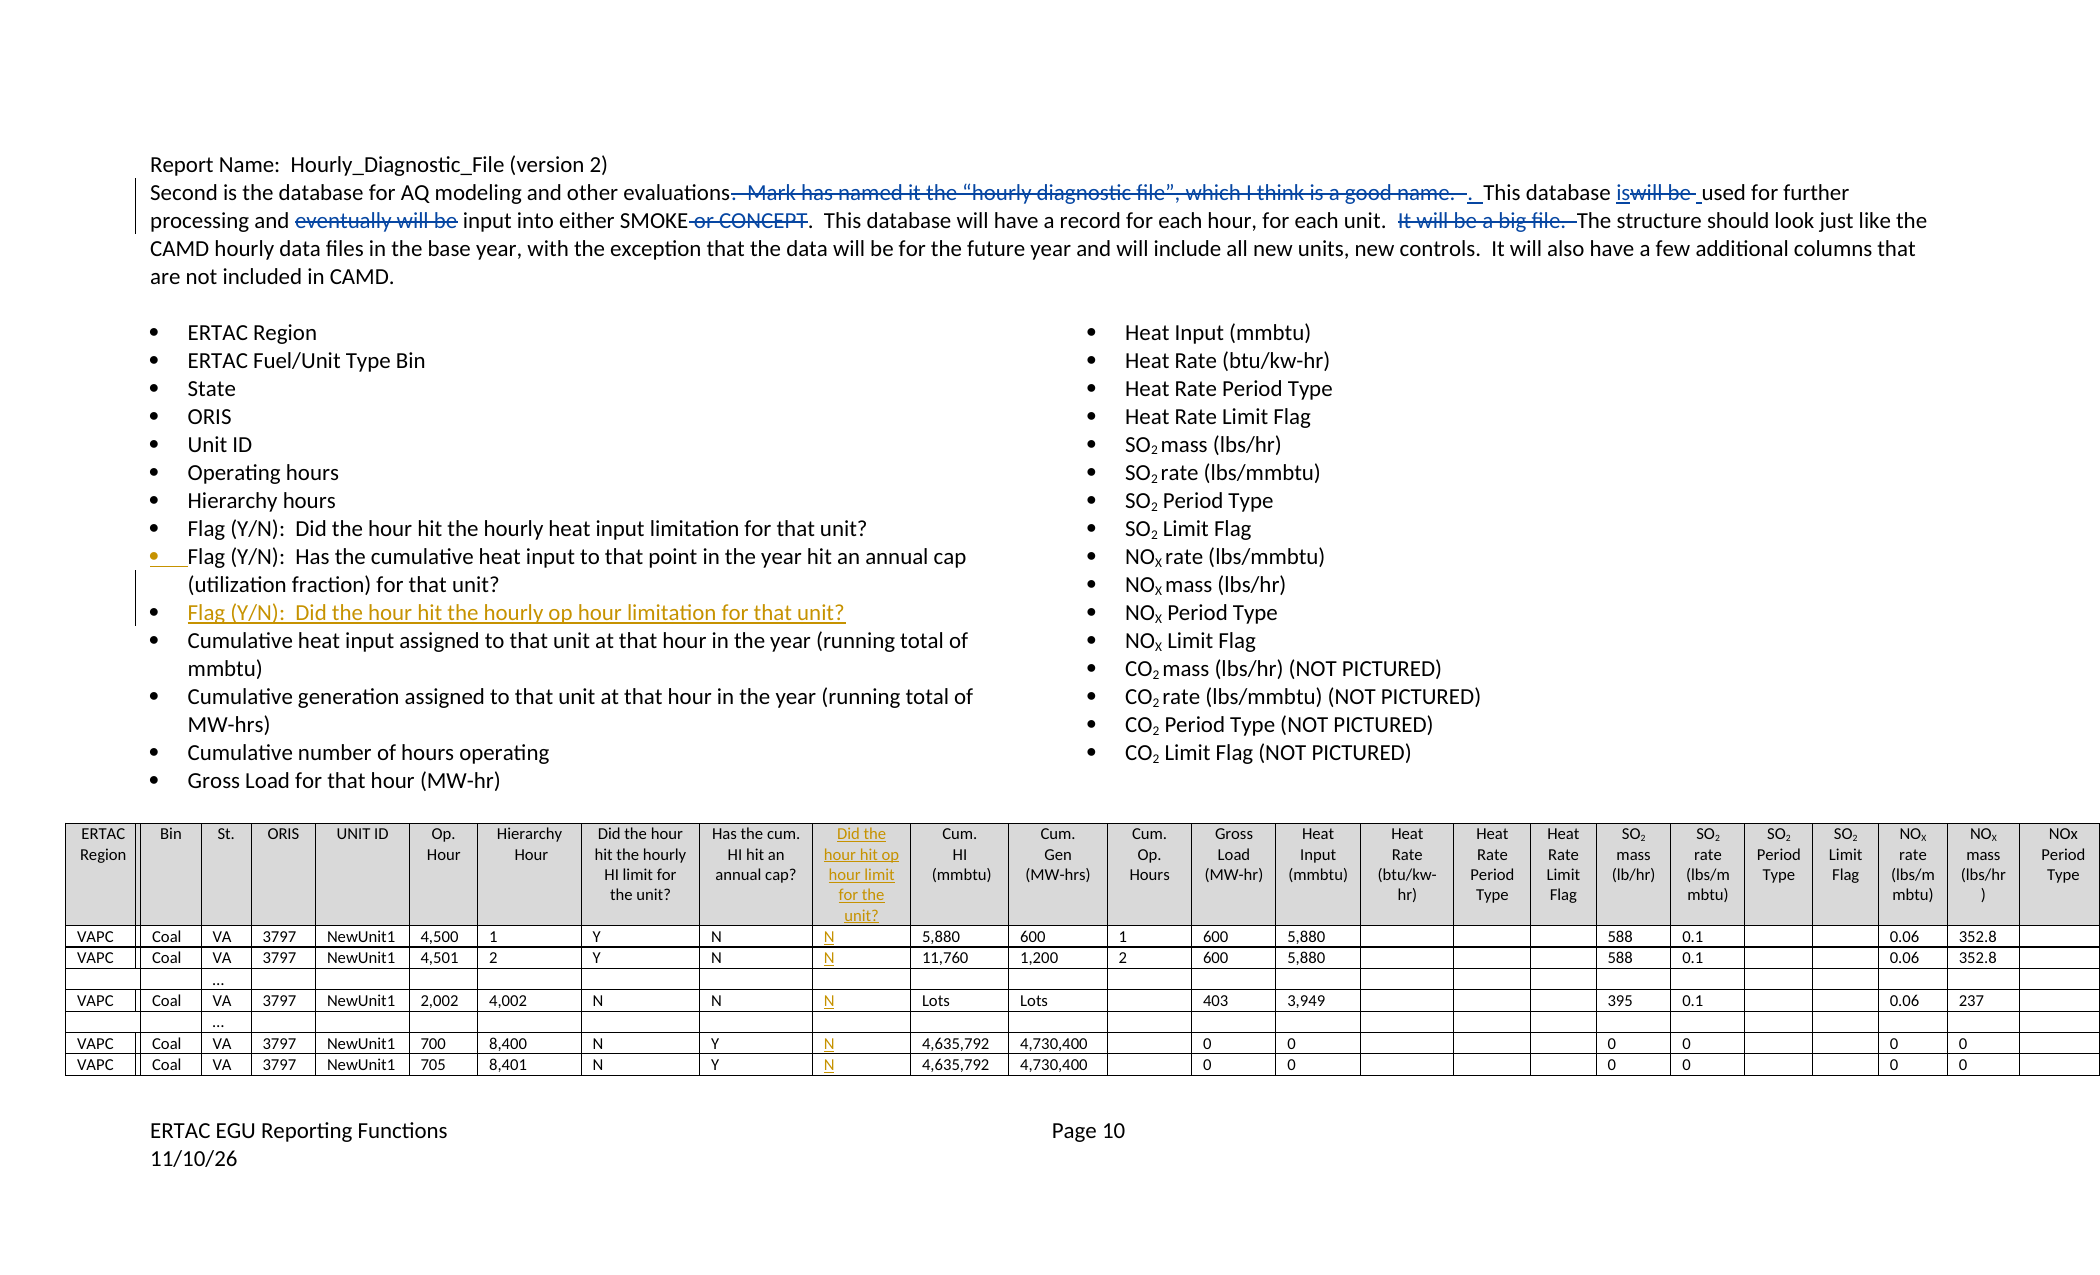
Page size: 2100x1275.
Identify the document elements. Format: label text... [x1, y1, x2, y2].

table_cell [1361, 1033, 1453, 1053]
table_cell VAPC [66, 990, 135, 1011]
list Unit ID [150, 430, 1012, 458]
list NOX rate (lbs/mmbtu) [1087, 542, 1950, 570]
table_cell [1745, 990, 1812, 1011]
table_cell [1879, 1012, 1947, 1032]
table_cell 0 [1192, 1033, 1275, 1053]
table_cell 0 [1671, 1033, 1744, 1053]
list Flag (Y/N): Has the cumulative heat input to that point in the year hit an annual cap (utilization fraction) for that unit? [150, 542, 1012, 598]
table_cell [66, 1012, 140, 1032]
table_cell 588 [1597, 926, 1670, 946]
table_header SO2 Limit Flag [1813, 824, 1878, 925]
table_cell [1009, 1012, 1107, 1032]
list CO2 Limit Flag (NOT PICTURED) [1087, 738, 1950, 766]
table_cell [582, 969, 699, 989]
table_cell 237 [1948, 990, 2019, 1011]
table_cell [813, 1012, 910, 1032]
table_cell 3797 [252, 1054, 315, 1074]
table_cell [478, 969, 581, 989]
table_cell [1361, 948, 1453, 968]
table_cell [1745, 1012, 1812, 1032]
table_header Heat Rate Limit Flag [1531, 824, 1596, 925]
table_cell Y [700, 1054, 812, 1074]
table_cell [1361, 1012, 1453, 1032]
table_cell 0 [1879, 1033, 1947, 1053]
table_cell Coal [141, 948, 201, 968]
table_cell [141, 969, 201, 989]
table_cell 403 [1192, 990, 1275, 1011]
table_cell [2020, 948, 2099, 968]
table_cell N [700, 948, 812, 968]
table_cell [1108, 969, 1191, 989]
list ORIS [150, 402, 1012, 430]
table_cell 0 [1671, 1054, 1744, 1074]
table_header Bin [141, 824, 201, 925]
table_cell [2020, 1012, 2099, 1032]
table_cell 3797 [252, 990, 315, 1011]
table_cell [1745, 1033, 1812, 1053]
table_cell [1454, 1033, 1530, 1053]
table_cell 600 [1009, 926, 1107, 946]
list Heat Rate Period Type [1087, 374, 1950, 402]
table_cell [2020, 990, 2099, 1011]
list SO2 Period Type [1087, 486, 1950, 514]
table_cell [410, 969, 477, 989]
table_header Heat Rate (btu/kw-hr) [1361, 824, 1453, 925]
table_cell VA [202, 926, 251, 946]
table_cell NewUnit1 [316, 1033, 409, 1053]
table_cell 8,401 [478, 1054, 581, 1074]
table_cell 4,730,400 [1009, 1054, 1107, 1074]
table_cell 4,635,792 [911, 1033, 1008, 1053]
table_cell [1597, 1012, 1670, 1032]
table_cell VA [202, 1033, 251, 1053]
table_cell Coal [141, 1054, 201, 1074]
list NOX mass (lbs/hr) [1087, 570, 1950, 598]
table_cell [1813, 1012, 1878, 1032]
table_cell VAPC [66, 926, 135, 946]
table_cell Y [700, 1033, 812, 1053]
table_cell Y [582, 948, 699, 968]
table_cell Coal [141, 1033, 201, 1053]
table_cell [1531, 969, 1596, 989]
list NOX Period Type [1087, 598, 1950, 626]
list Hierarchy hours [150, 486, 1012, 514]
table_cell 0 [1879, 1054, 1947, 1074]
table_cell [141, 1012, 201, 1032]
table_cell [1597, 969, 1670, 989]
table_cell 5,880 [1276, 926, 1360, 946]
table_header SO2 Period Type [1745, 824, 1812, 925]
table_cell [911, 1012, 1008, 1032]
table_cell 4,500 [410, 926, 477, 946]
table_cell Lots [911, 990, 1008, 1011]
table_cell 0 [1597, 1033, 1670, 1053]
table_cell N [582, 1054, 699, 1074]
table_header NOX mass (lbs/hr) [1948, 824, 2019, 925]
table_cell [1108, 1033, 1191, 1053]
table_cell VA [202, 948, 251, 968]
table_cell [2020, 926, 2099, 946]
table_cell 0.06 [1879, 926, 1947, 946]
table_cell [1671, 969, 1744, 989]
list Gross Load for that hour (MW-hr) [150, 766, 1012, 794]
table_cell [1454, 990, 1530, 1011]
table_cell [1454, 969, 1530, 989]
table_cell [700, 1012, 812, 1032]
table_cell VAPC [66, 948, 135, 968]
table_header NOx Period Type [2020, 824, 2099, 925]
table_cell [1361, 990, 1453, 1011]
table_cell [1948, 969, 2019, 989]
table_cell Coal [141, 926, 201, 946]
table_cell 2,002 [410, 990, 477, 1011]
table_cell 0.1 [1671, 926, 1744, 946]
table_cell [410, 1012, 477, 1032]
table_header Cum. HI (mmbtu) [911, 824, 1008, 925]
table_cell VA [202, 990, 251, 1011]
table_cell [1745, 1054, 1812, 1074]
table_cell [1531, 948, 1596, 968]
list NOX Limit Flag [1087, 626, 1950, 654]
table_cell 3797 [252, 926, 315, 946]
table_cell [478, 1012, 581, 1032]
table_header ORIS [252, 824, 315, 925]
table_header ERTAC Region [66, 824, 135, 925]
table_header St. [202, 824, 251, 925]
table_cell [813, 990, 910, 1011]
table_cell [1531, 990, 1596, 1011]
list Cumulative heat input assigned to that unit at that hour in the year (running total of mmbtu) [150, 626, 1012, 682]
table_cell [1531, 1033, 1596, 1053]
table_cell 1 [1108, 926, 1191, 946]
table_cell … [202, 969, 251, 989]
table_cell [316, 1012, 409, 1032]
table_cell [911, 969, 1008, 989]
table_cell 600 [1192, 926, 1275, 946]
table_cell [1531, 1012, 1596, 1032]
list State [150, 374, 1012, 402]
table_cell 3,949 [1276, 990, 1360, 1011]
text Report Name: Hourly_Diagnostic_File (version 2) [150, 150, 1950, 178]
table_cell N [582, 990, 699, 1011]
table_cell … [202, 1012, 251, 1032]
table_cell [252, 1012, 315, 1032]
table_cell [1009, 969, 1107, 989]
table_cell N [582, 1033, 699, 1053]
table_cell Coal [141, 990, 201, 1011]
table_cell [1745, 926, 1812, 946]
table_header Cum. Op. Hours [1108, 824, 1191, 925]
list Operating hours [150, 458, 1012, 486]
table_cell [1108, 1012, 1191, 1032]
table_cell [1108, 1054, 1191, 1074]
list Heat Rate (btu/kw-hr) [1087, 346, 1950, 374]
table_cell [1108, 990, 1191, 1011]
table_cell 0 [1276, 1033, 1360, 1053]
table_cell [1361, 969, 1453, 989]
table_cell 0.1 [1671, 990, 1744, 1011]
table_cell 352.8 [1948, 926, 2019, 946]
table_cell 600 [1192, 948, 1275, 968]
table_header SO2 mass (lb/hr) [1597, 824, 1670, 925]
table_cell [1454, 948, 1530, 968]
table_cell NewUnit1 [316, 1054, 409, 1074]
table_cell [1276, 969, 1360, 989]
table_cell [2020, 1033, 2099, 1053]
table_cell VAPC [66, 1054, 135, 1074]
list SO2 rate (lbs/mmbtu) [1087, 458, 1950, 486]
table_cell [1745, 948, 1812, 968]
table_cell [1813, 969, 1878, 989]
list Heat Input (mmbtu) [1087, 318, 1950, 346]
table_cell 352.8 [1948, 948, 2019, 968]
table_cell [1671, 1012, 1744, 1032]
table_header Gross Load (MW-hr) [1192, 824, 1275, 925]
table_cell [2020, 1054, 2099, 1074]
table_cell 705 [410, 1054, 477, 1074]
table_cell [813, 1033, 910, 1053]
table_cell [813, 1054, 910, 1074]
table_cell [1454, 1012, 1530, 1032]
table_cell 0 [1597, 1054, 1670, 1074]
table_cell 0.1 [1671, 948, 1744, 968]
table_header NOX rate (lbs/mmbtu) [1879, 824, 1947, 925]
table_cell 3797 [252, 948, 315, 968]
table_cell [1192, 1012, 1275, 1032]
table_cell [1192, 969, 1275, 989]
table_cell [1813, 948, 1878, 968]
table_cell 11,760 [911, 948, 1008, 968]
table_cell [1745, 969, 1812, 989]
table_cell [1531, 1054, 1596, 1074]
table_cell NewUnit1 [316, 990, 409, 1011]
table_cell VAPC [66, 1033, 135, 1053]
table_cell [1531, 926, 1596, 946]
table_cell [1454, 926, 1530, 946]
table_header Hierarchy Hour [478, 824, 581, 925]
table_cell [316, 969, 409, 989]
table_cell [1361, 926, 1453, 946]
table_header Cum. Gen (MW-hrs) [1009, 824, 1107, 925]
list ERTAC Fuel/Unit Type Bin [150, 346, 1012, 374]
table_cell 0.06 [1879, 990, 1947, 1011]
table_cell N [700, 990, 812, 1011]
table_header SO2 rate (lbs/mmbtu) [1671, 824, 1744, 925]
table_cell 1 [478, 926, 581, 946]
table_header Heat Input (mmbtu) [1276, 824, 1360, 925]
table_cell [1813, 990, 1878, 1011]
table_cell [2020, 969, 2099, 989]
table_cell [582, 1012, 699, 1032]
list Heat Rate Limit Flag [1087, 402, 1950, 430]
list SO2 mass (lbs/hr) [1087, 430, 1950, 458]
table_cell [1454, 1054, 1530, 1074]
table_cell [1879, 969, 1947, 989]
table_cell NewUnit1 [316, 948, 409, 968]
table_cell 4,730,400 [1009, 1033, 1107, 1053]
table_cell NewUnit1 [316, 926, 409, 946]
table_header Heat Rate Period Type [1454, 824, 1530, 925]
table_cell 0 [1276, 1054, 1360, 1074]
table_cell [813, 969, 910, 989]
table_cell [1813, 1054, 1878, 1074]
list Flag (Y/N): Did the hour hit the hourly heat input limitation for that unit? [150, 514, 1012, 542]
table_cell [700, 969, 812, 989]
table_cell [1276, 1012, 1360, 1032]
table_header Did the hour hit the hourly HI limit for the unit? [582, 824, 699, 925]
table_cell [813, 948, 910, 968]
list SO2 Limit Flag [1087, 514, 1950, 542]
table_cell Y [582, 926, 699, 946]
table_cell 395 [1597, 990, 1670, 1011]
table_cell 4,635,792 [911, 1054, 1008, 1074]
table_cell 1,200 [1009, 948, 1107, 968]
list CO2 rate (lbs/mmbtu) (NOT PICTURED) [1087, 682, 1950, 710]
table_cell [813, 926, 910, 946]
table_header Has the cum. HI hit an annual cap? [700, 824, 812, 925]
table_cell 0 [1948, 1054, 2019, 1074]
list CO2 Period Type (NOT PICTURED) [1087, 710, 1950, 738]
table_cell N [700, 926, 812, 946]
table_cell [66, 969, 140, 989]
table_cell [1813, 1033, 1878, 1053]
table_cell 588 [1597, 948, 1670, 968]
list Cumulative generation assigned to that unit at that hour in the year (running total of MW-hrs) [150, 682, 1012, 738]
table_cell VA [202, 1054, 251, 1074]
table_header UNIT ID [316, 824, 409, 925]
table_cell 0 [1192, 1054, 1275, 1074]
table_cell 3797 [252, 1033, 315, 1053]
table_cell 0 [1948, 1033, 2019, 1053]
table_cell 2 [1108, 948, 1191, 968]
table_cell 700 [410, 1033, 477, 1053]
table_cell 5,880 [911, 926, 1008, 946]
list CO2 mass (lbs/hr) (NOT PICTURED) [1087, 654, 1950, 682]
table_cell 4,002 [478, 990, 581, 1011]
text Second is the database for AQ modeling and other evaluationsThis database used for further processing and input into either SMOKE. This database will have a record for each hour, for each unit. The structure should look just like the CAMD hourly data files in the base year, with the exception that the data will be for the future year and will include all new units, new controls. It will also have a few additional columns that are not included in CAMD. [150, 178, 1950, 290]
table_cell [1813, 926, 1878, 946]
table_cell 2 [478, 948, 581, 968]
table_cell 5,880 [1276, 948, 1360, 968]
table_cell [1948, 1012, 2019, 1032]
list Cumulative number of hours operating [150, 738, 1012, 766]
list ERTAC Region [150, 318, 1012, 346]
table_cell 8,400 [478, 1033, 581, 1053]
table_cell 4,501 [410, 948, 477, 968]
table_cell Lots [1009, 990, 1107, 1011]
table_cell 0.06 [1879, 948, 1947, 968]
table_cell [1361, 1054, 1453, 1074]
table_header [813, 824, 910, 925]
table_header Op. Hour [410, 824, 477, 925]
table_cell [252, 969, 315, 989]
